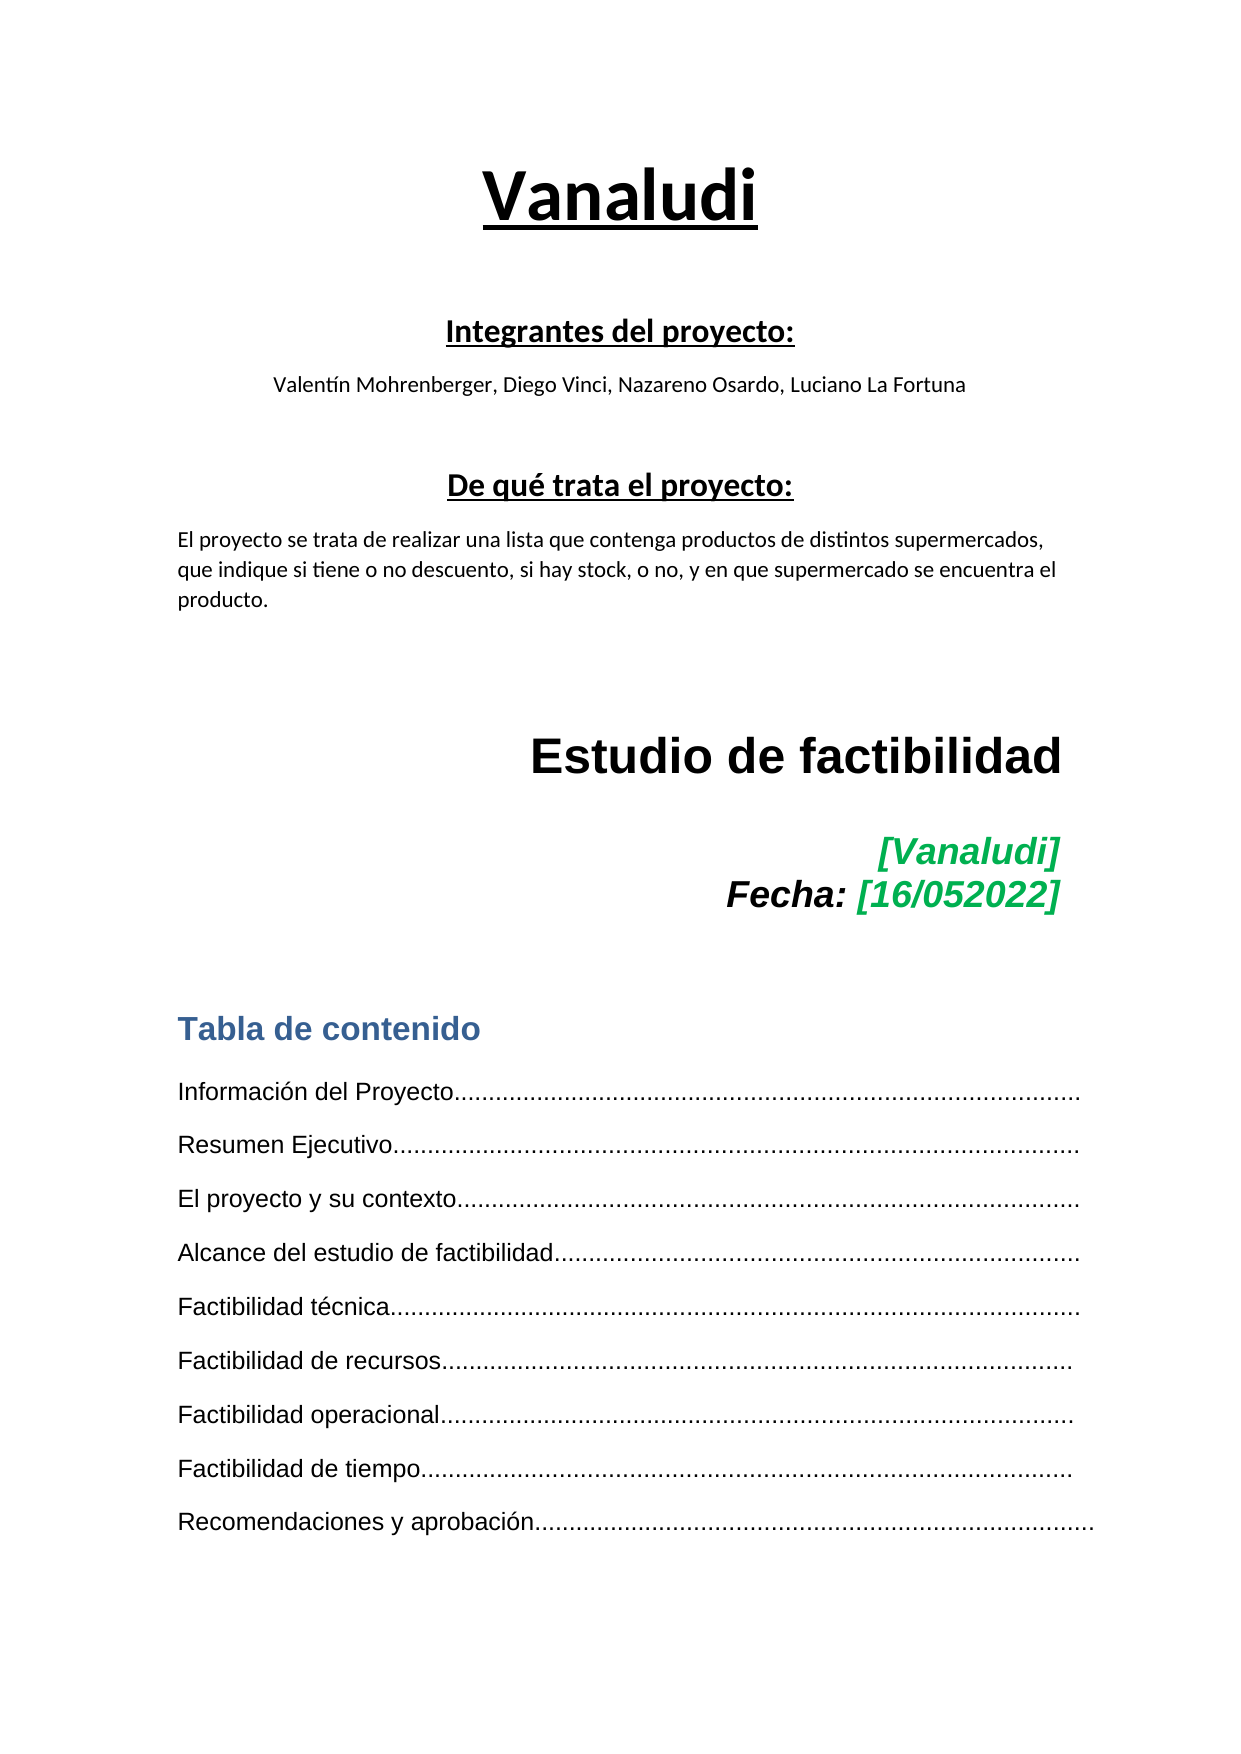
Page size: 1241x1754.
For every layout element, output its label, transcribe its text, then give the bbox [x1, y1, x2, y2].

text Alcance del estudio de factibilidad 5 [177, 1238, 1063, 1267]
text Fecha: [16/052022] [177, 872, 1063, 916]
text Vanaludi [177, 148, 1063, 239]
text Factibilidad operacional 8 [177, 1400, 1063, 1428]
text [Vanaludi] [177, 829, 1063, 872]
text Factibilidad de recursos 7 [177, 1346, 1063, 1374]
text De qué trata el proyecto: [177, 464, 1063, 505]
text Recomendaciones y aprobación [177, 1507, 1063, 1536]
text Tabla de contenido [177, 1009, 1063, 1048]
text Valentín Mohrenberger, Diego Vinci, Nazareno Osardo, Luciano La Fortuna [177, 371, 1063, 399]
text Resumen Ejecutivo 3 [177, 1130, 1063, 1159]
text Estudio de factibilidad [177, 726, 1063, 783]
text Factibilidad técnica 6 [177, 1292, 1063, 1321]
text Información del Proyecto 2 [177, 1077, 1063, 1105]
text El proyecto y su contexto 4 [177, 1184, 1063, 1213]
text Factibilidad de tiempo 9 [177, 1453, 1063, 1482]
text El proyecto se trata de realizar una lista que contenga productos de distintos supermercados, que indique si tiene o no descuento, si hay stock, o no, y en que supermercado se encuentra el producto. [177, 525, 1063, 613]
text Integrantes del proyecto: [177, 310, 1063, 351]
